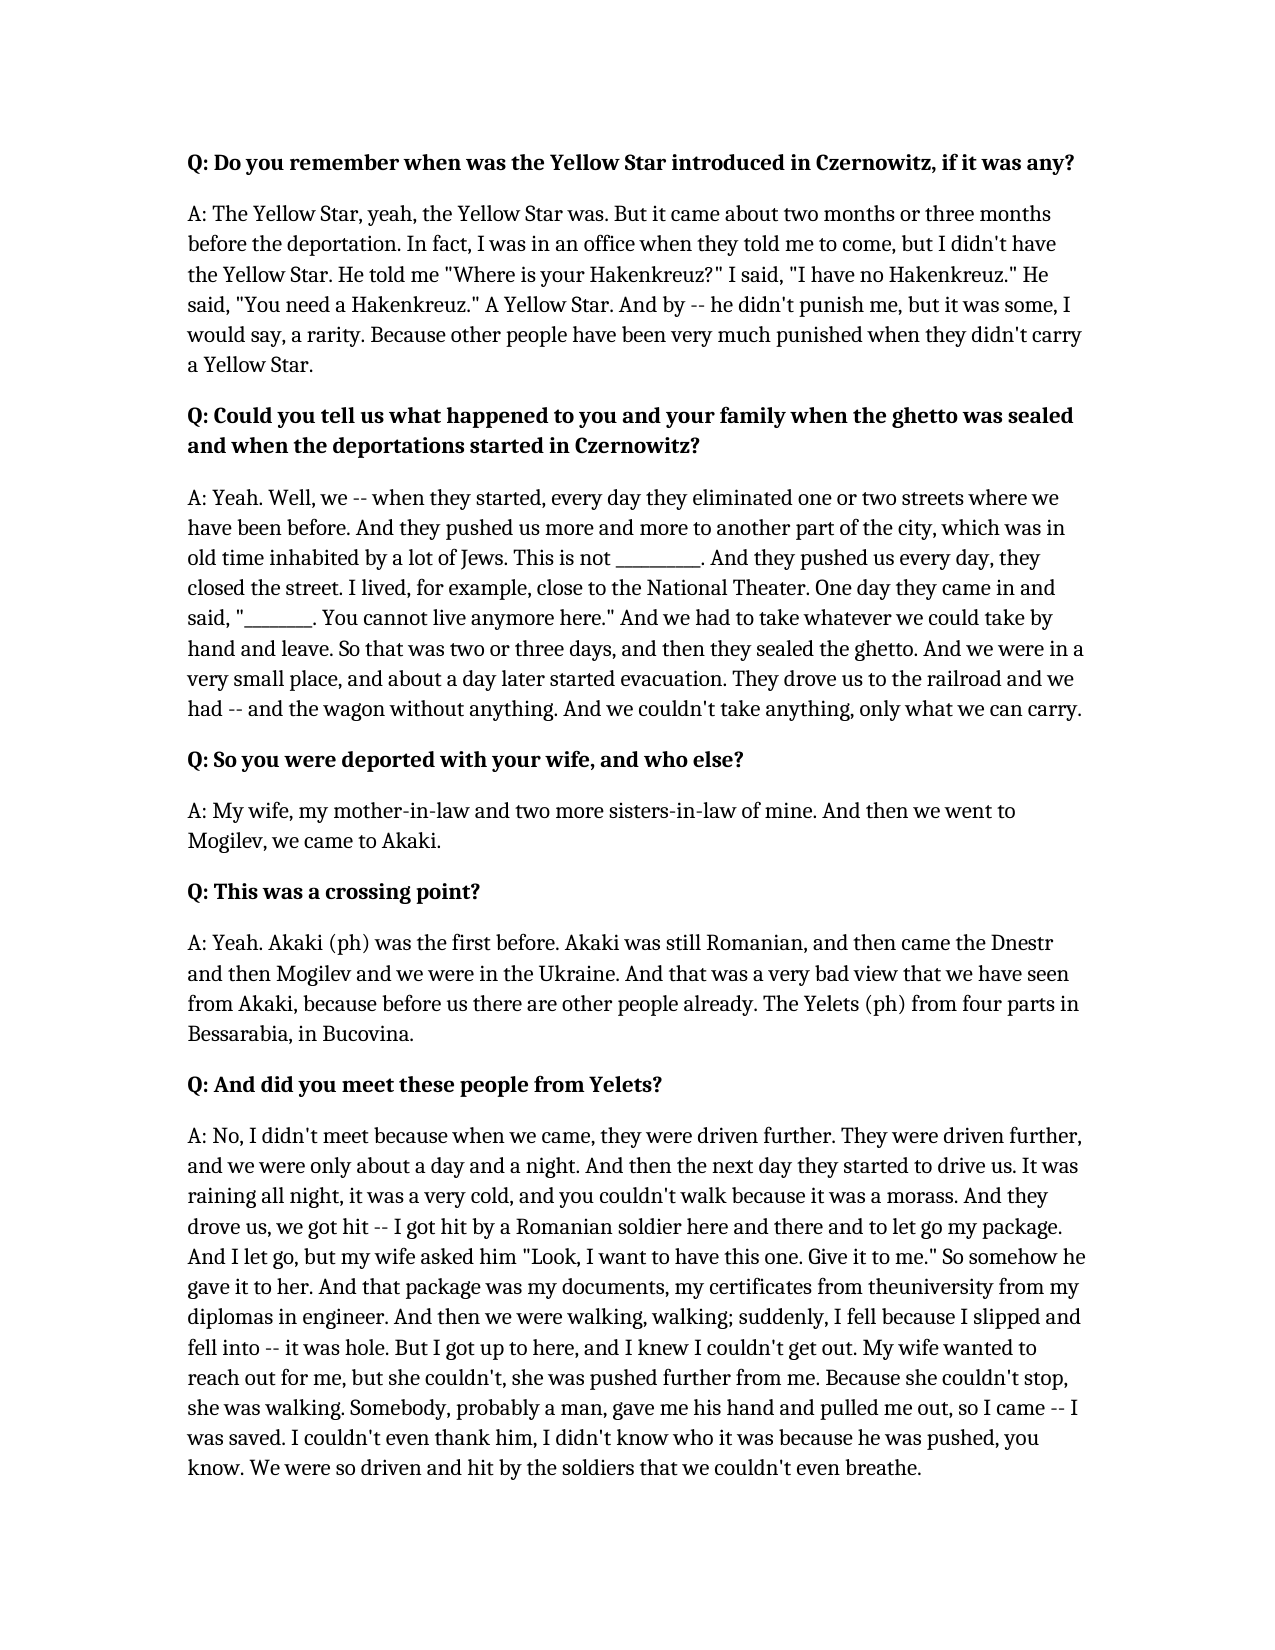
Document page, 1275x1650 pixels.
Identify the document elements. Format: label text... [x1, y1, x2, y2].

text Q: This was a crossing point? [187, 879, 1087, 906]
text A: The Yellow Star, yeah, the Yellow Star was. But it came about two months or three months before the deportation. In fact, I was in an office when they told me to come, but I didn't have the Yellow Star. He told me "Where is your Hakenkreuz?" I said, "I have no Hakenkreuz." He said, "You need a Hakenkreuz." A Yellow Star. And by -- he didn't punish me, but it was some, I would say, a rarity. Because other people have been very much punished when they didn't carry a Yellow Star. [187, 201, 1087, 378]
text A: No, I didn't meet because when we came, they were driven further. They were driven further, and we were only about a day and a night. And then the next day they started to drive us. It was raining all night, it was a very cold, and you couldn't walk because it was a morass. And they drove us, we got hit -- I got hit by a Romanian soldier here and there and to let go my package. And I let go, but my wife asked him "Look, I want to have this one. Give it to me." So somehow he gave it to her. And that package was my documents, my certificates from theuniversity from my diplomas in engineer. And then we were walking, walking; suddenly, I fell because I slipped and fell into -- it was hole. But I got up to here, and I knew I couldn't get out. My wife wanted to reach out for me, but she couldn't, she was pushed further from me. Because she couldn't stop, she was walking. Somebody, probably a man, gave me his hand and pulled me out, so I came -- I was saved. I couldn't even thank him, I didn't know who it was because he was pushed, you know. We were so driven and hit by the soldiers that we couldn't even breathe. [187, 1123, 1087, 1482]
text A: Yeah. Well, we -- when they started, every day they eliminated one or two streets where we have been before. And they pushed us more and more to another part of the city, which was in old time inhabited by a lot of Jews. This is not __________. And they pushed us every day, they closed the street. I lived, for example, close to the National Theater. One day they came in and said, "________. You cannot live anymore here." And we had to take whatever we could take by hand and leave. So that was two or three days, and then they sealed the ghetto. And we were in a very small place, and about a day later started evacuation. They drove us to the railroad and we had -- and the wagon without anything. And we couldn't take anything, only what we can carry. [187, 484, 1087, 722]
text Q: So you were deported with your wife, and who else? [187, 747, 1087, 773]
text Q: And did you meet these people from Yelets? [187, 1072, 1087, 1098]
text Q: Do you remember when was the Yellow Star introduced in Czernowitz, if it was any? [187, 150, 1087, 176]
text Q: Could you tell us what happened to you and your family when the ghetto was sealed and when the deportations started in Czernowitz? [187, 403, 1087, 460]
text A: My wife, my mother-in-law and two more sisters-in-law of mine. And then we went to Mogilev, we came to Akaki. [187, 798, 1087, 854]
text A: Yeah. Akaki (ph) was the first before. Akaki was still Romanian, and then came the Dnestr and then Mogilev and we were in the Ukraine. And that was a very bad view that we have seen from Akaki, because before us there are other people already. The Yelets (ph) from four parts in Bessarabia, in Bucovina. [187, 930, 1087, 1047]
